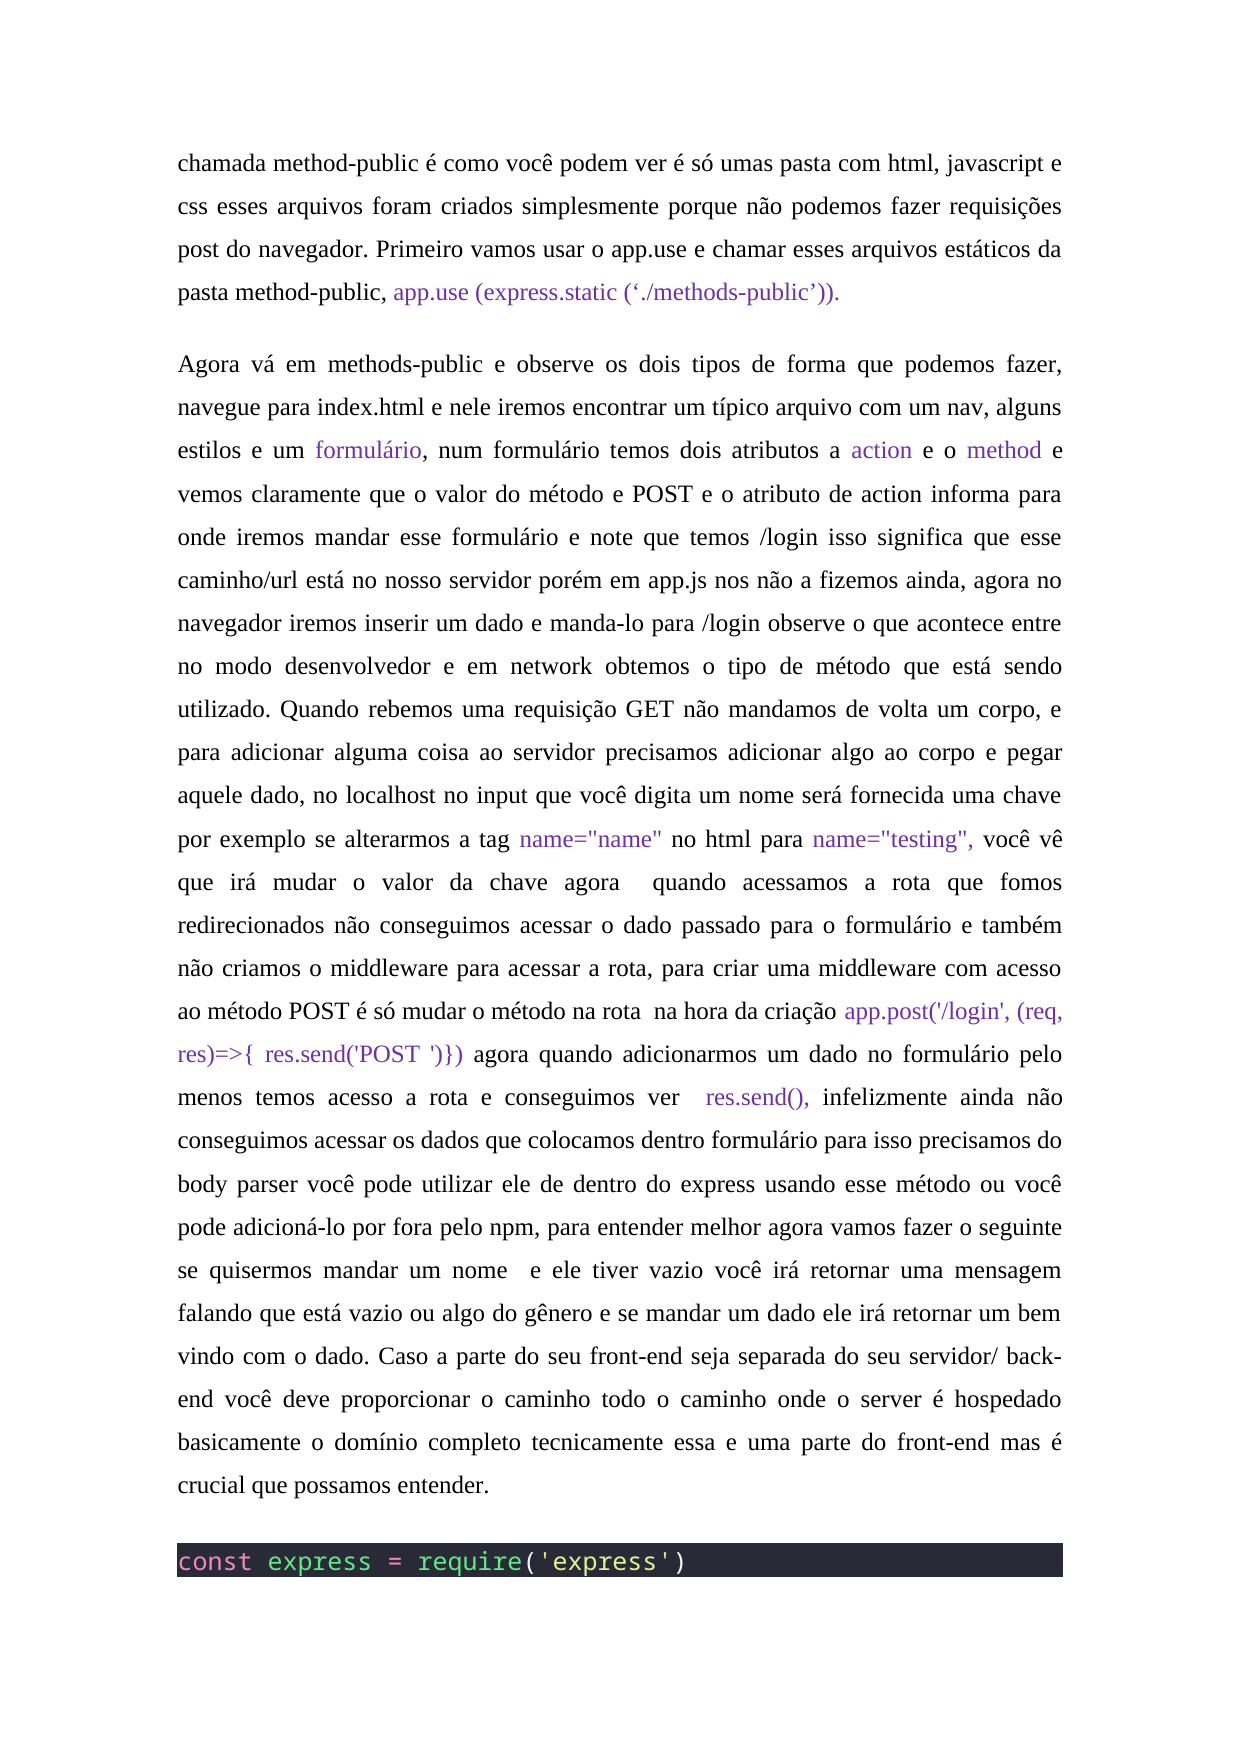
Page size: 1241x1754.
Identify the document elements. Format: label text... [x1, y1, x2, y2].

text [177, 148, 1063, 306]
text Agora vá em methods-public e observe os dois tipos de forma que podemos fazer, navegue para index.html e nele iremos encontrar um típico arquivo com um nav, alguns estilos e um formulário, num formulário temos dois atributos a action e o method e vemos claramente que o valor do método e POST e o atributo de action informa para onde iremos mandar esse formulário e note que temos /login isso significa que esse caminho/url está no nosso servidor porém em app.js nos não a fizemos ainda, agora no navegador iremos inserir um dado e manda-lo para /login observe o que acontece entre no modo desenvolvedor e em network obtemos o tipo de método que está sendo utilizado. Quando rebemos uma requisição GET não mandamos de volta um corpo, e para adicionar alguma coisa ao servidor precisamos adicionar algo ao corpo e pegar aquele dado, no localhost no input que você digita um nome será fornecida uma chave por exemplo se alterarmos a tag name="name" no html para name="testing", você vê que irá mudar o valor da chave agora quando acessamos a rota que fomos redirecionados não conseguimos acessar o dado passado para o formulário e também não criamos o middleware para acessar a rota, para criar uma middleware com acesso ao método POST é só mudar o método na rota na hora da criação app.post('/login', (req, res)=>{ res.send('POST ')}) agora quando adicionarmos um dado no formulário pelo menos temos acesso a rota e conseguimos ver res.send(), infelizmente ainda não conseguimos acessar os dados que colocamos dentro formulário para isso precisamos do body parser você pode utilizar ele de dentro do express usando esse método ou você pode adicioná-lo por fora pelo npm, para entender melhor agora vamos fazer o seguinte se quisermos mandar um nome e ele tiver vazio você irá retornar uma mensagem falando que está vazio ou algo do gênero e se mandar um dado ele irá retornar um bem vindo com o dado. Caso a parte do seu front-end seja separada do seu servidor/ back-end você deve proporcionar o caminho todo o caminho onde o server é hospedado basicamente o domínio completo tecnicamente essa e uma parte do front-end mas é crucial que possamos entender. [177, 349, 1063, 1499]
text const express = require('express') [177, 1543, 1063, 1577]
